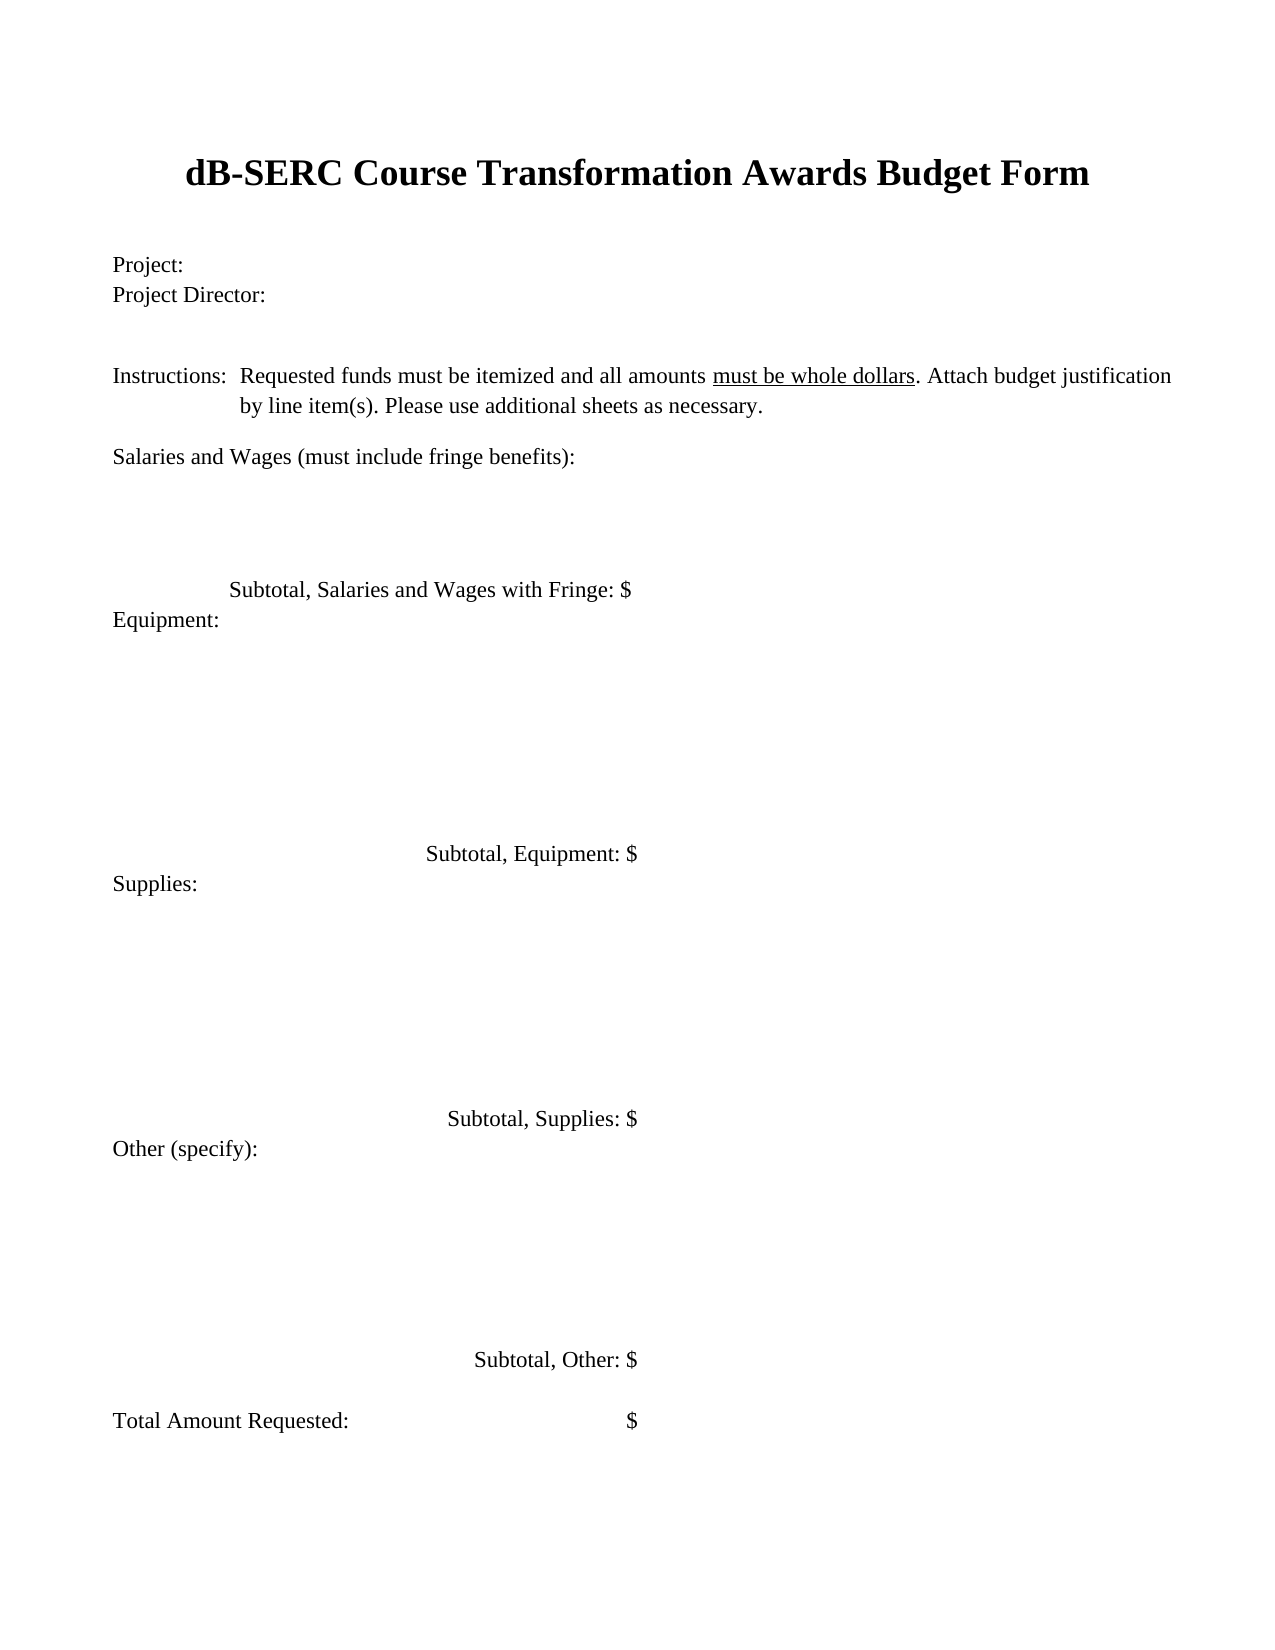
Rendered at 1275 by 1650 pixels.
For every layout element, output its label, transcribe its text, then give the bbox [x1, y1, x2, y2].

text Subtotal, Salaries and Wages with Fringe: $ [112, 576, 1172, 602]
text dB-SERC Course Transformation Awards Budget Form [112, 150, 1162, 193]
text Instructions: Requested funds must be itemized and all amounts must be whole dollars. Attach budget justification by line item(s). Please use additional sheets as necessary. [112, 362, 1172, 419]
text Project: [112, 251, 1172, 277]
text Subtotal, Supplies: $ [112, 1105, 1172, 1131]
text Equipment: [112, 606, 1172, 632]
text Supplies: [112, 870, 1172, 897]
text Salaries and Wages (must include fringe benefits): [112, 443, 1172, 470]
text Total Amount Requested: $ [112, 1407, 1172, 1433]
text Other (specify): [112, 1135, 1172, 1161]
text Project Director: [112, 281, 1172, 307]
text Subtotal, Other: $ [112, 1346, 1172, 1373]
text Subtotal, Equipment: $ [112, 840, 1172, 867]
